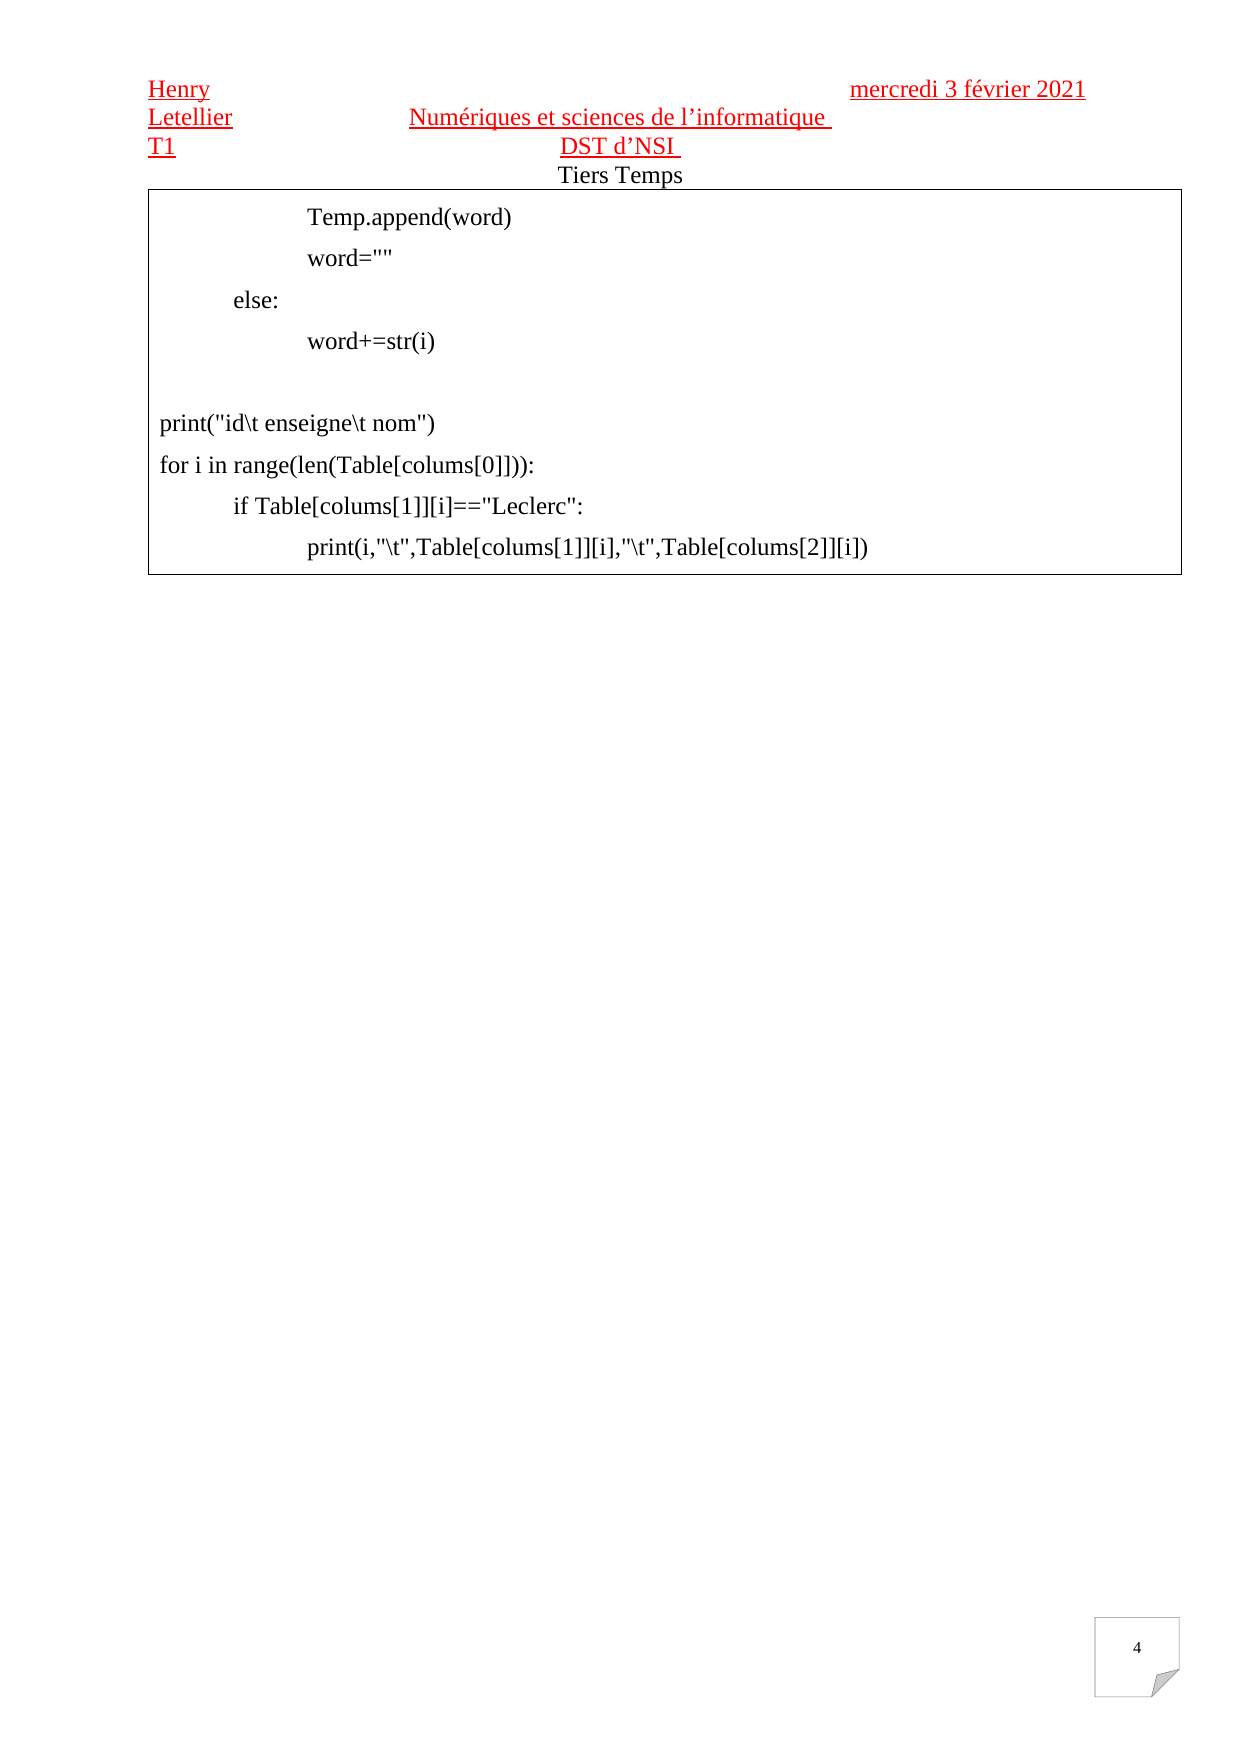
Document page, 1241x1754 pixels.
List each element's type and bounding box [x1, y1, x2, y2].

table_cell [149, 190, 1181, 573]
